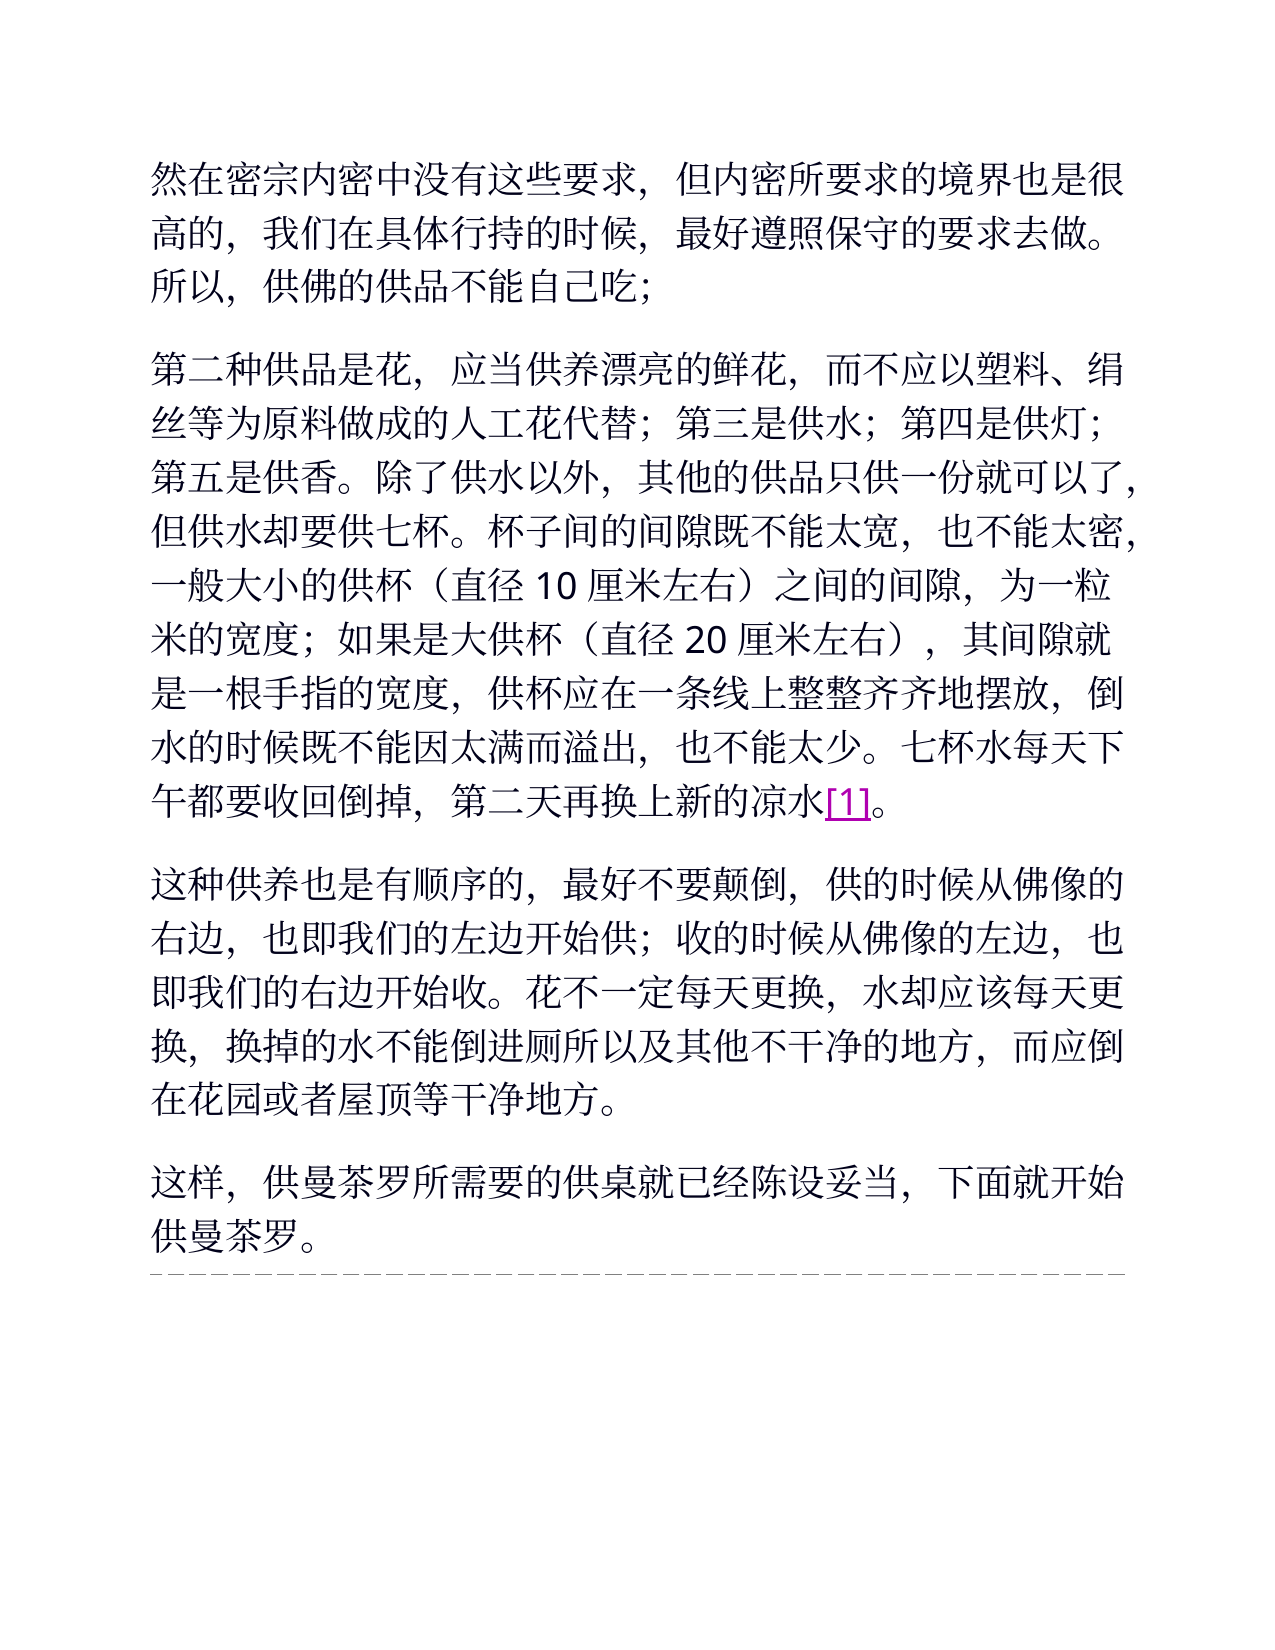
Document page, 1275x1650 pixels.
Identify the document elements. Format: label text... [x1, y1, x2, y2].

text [150, 150, 1125, 312]
text 这样，供曼茶罗所需要的供桌就已经陈设妥当，下面就开始供曼茶罗。 [150, 1154, 1125, 1275]
text 第二种供品是花，应当供养漂亮的鲜花，而不应以塑料、绢丝等为原料做成的人工花代替；第三是供水；第四是供灯；第五是供香。除了供水以外，其他的供品只供一份就可以了，但供水却要供七杯。杯子间的间隙既不能太宽，也不能太密，一般大小的供杯（直径 10 厘米左右）之间的间隙，为一粒米的宽度；如果是大供杯（直径 20 厘米左右），其间隙就是一根手指的宽度，供杯应在一条线上整整齐齐地摆放，倒水的时候既不能因太满而溢出，也不能太少。七杯水每天下午都要收回倒掉，第二天再换上新的凉水[1]。 [150, 341, 1125, 826]
text 这种供养也是有顺序的，最好不要颠倒，供的时候从佛像的右边，也即我们的左边开始供；收的时候从佛像的左边，也即我们的右边开始收。花不一定每天更换，水却应该每天更换，换掉的水不能倒进厕所以及其他不干净的地方，而应倒在花园或者屋顶等干净地方。 [150, 855, 1125, 1124]
